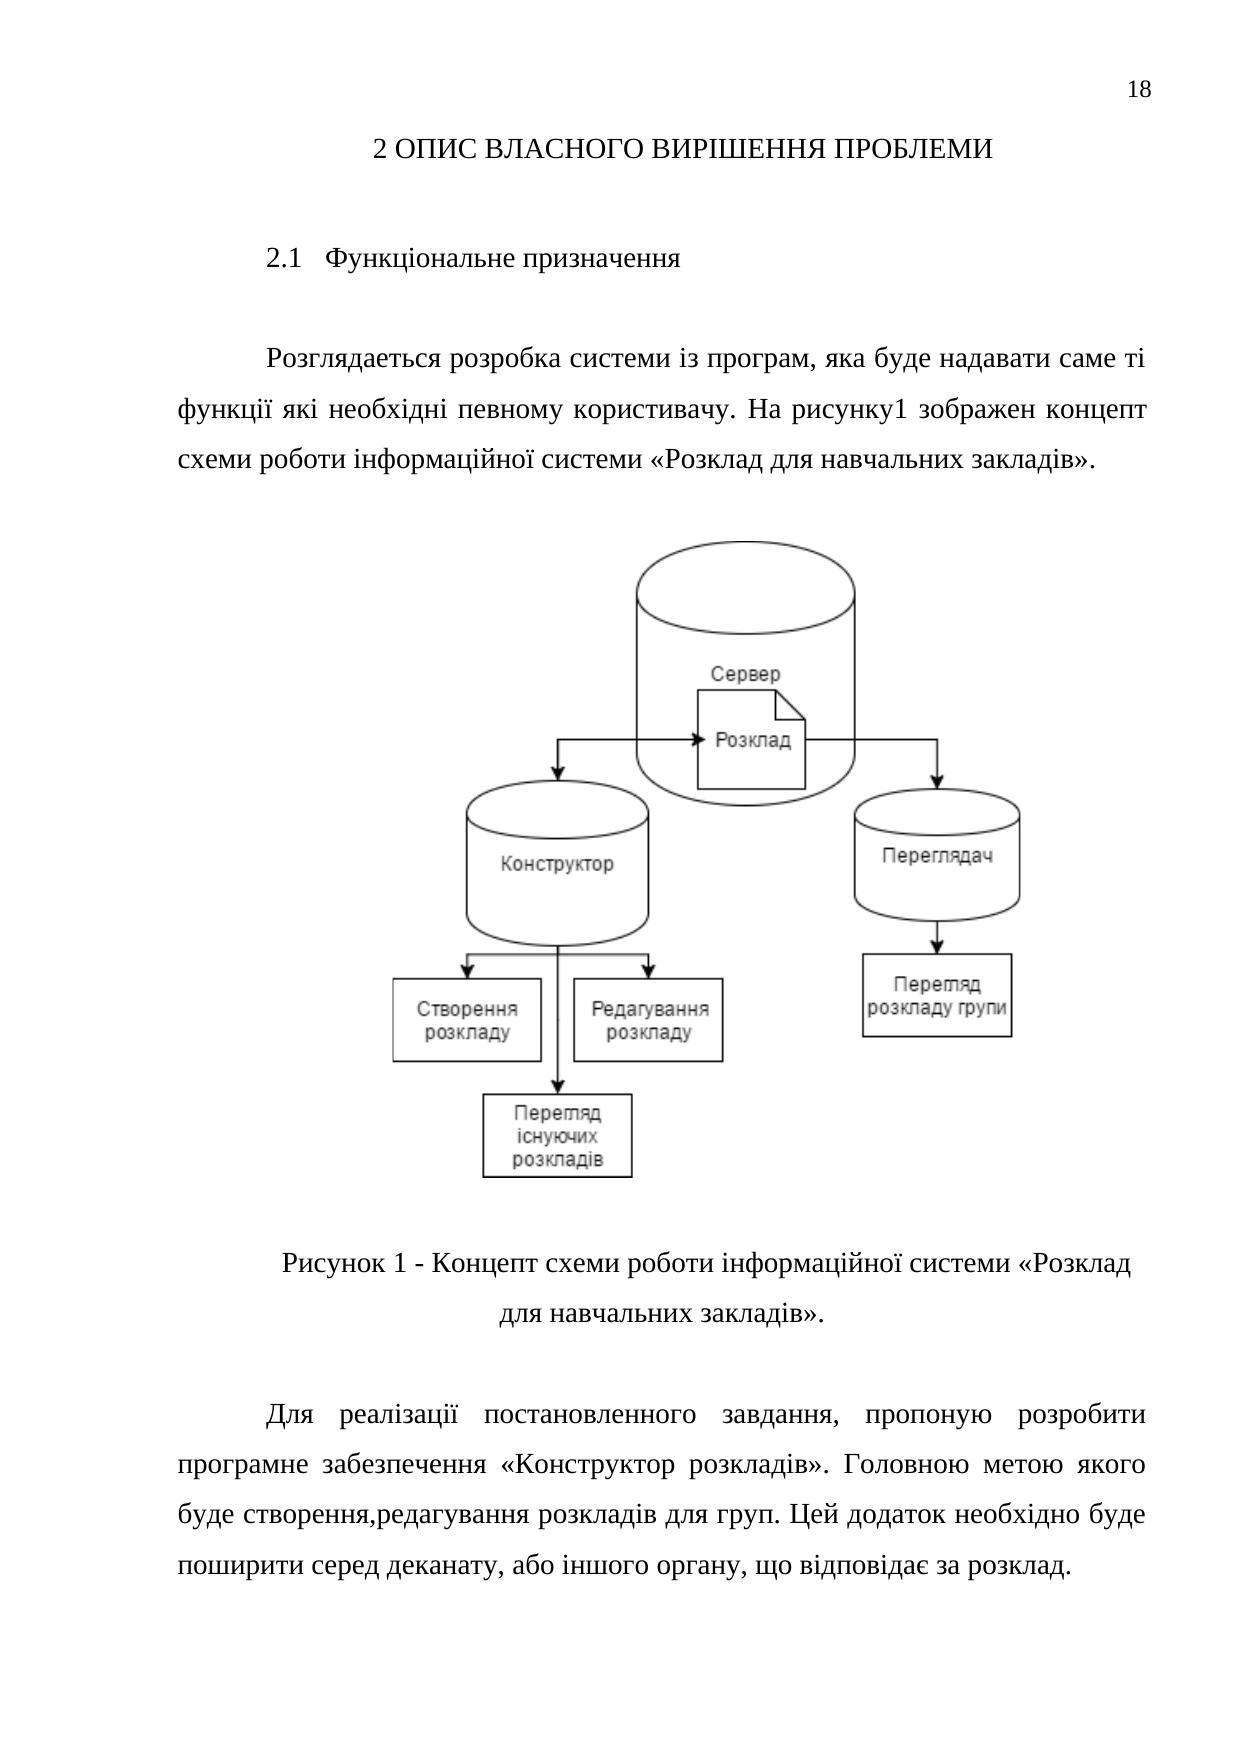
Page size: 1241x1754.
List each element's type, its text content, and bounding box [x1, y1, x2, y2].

subtitle 2 ОПИС ВЛАСНОГО ВИРІШЕННЯ ПРОБЛЕМИ [215, 131, 1152, 165]
text Для реалізації постановленного завдання, пропоную розробити програмне забезпечення «Конструктор розкладів». Головною метою якого буде створення,редагування розкладів для груп. Цей додаток необхідно буде поширити серед деканату, або іншого органу, що відповідає за розклад. [177, 1396, 1147, 1580]
text 2.1 Функціональне призначення [177, 240, 1147, 273]
text Розглядаеться розробка системи із програм, яка буде надавати саме ті функції які необхідні певному користивачу. На рисунку1 зображен концепт схеми роботи інформаційної системи «Розклад для навчальних закладів». [177, 340, 1147, 474]
picture [392, 541, 1021, 1178]
text Рисунок 1 - Концепт схеми роботи інформаційної системи «Розклад для навчальних закладів». [177, 1245, 1147, 1329]
